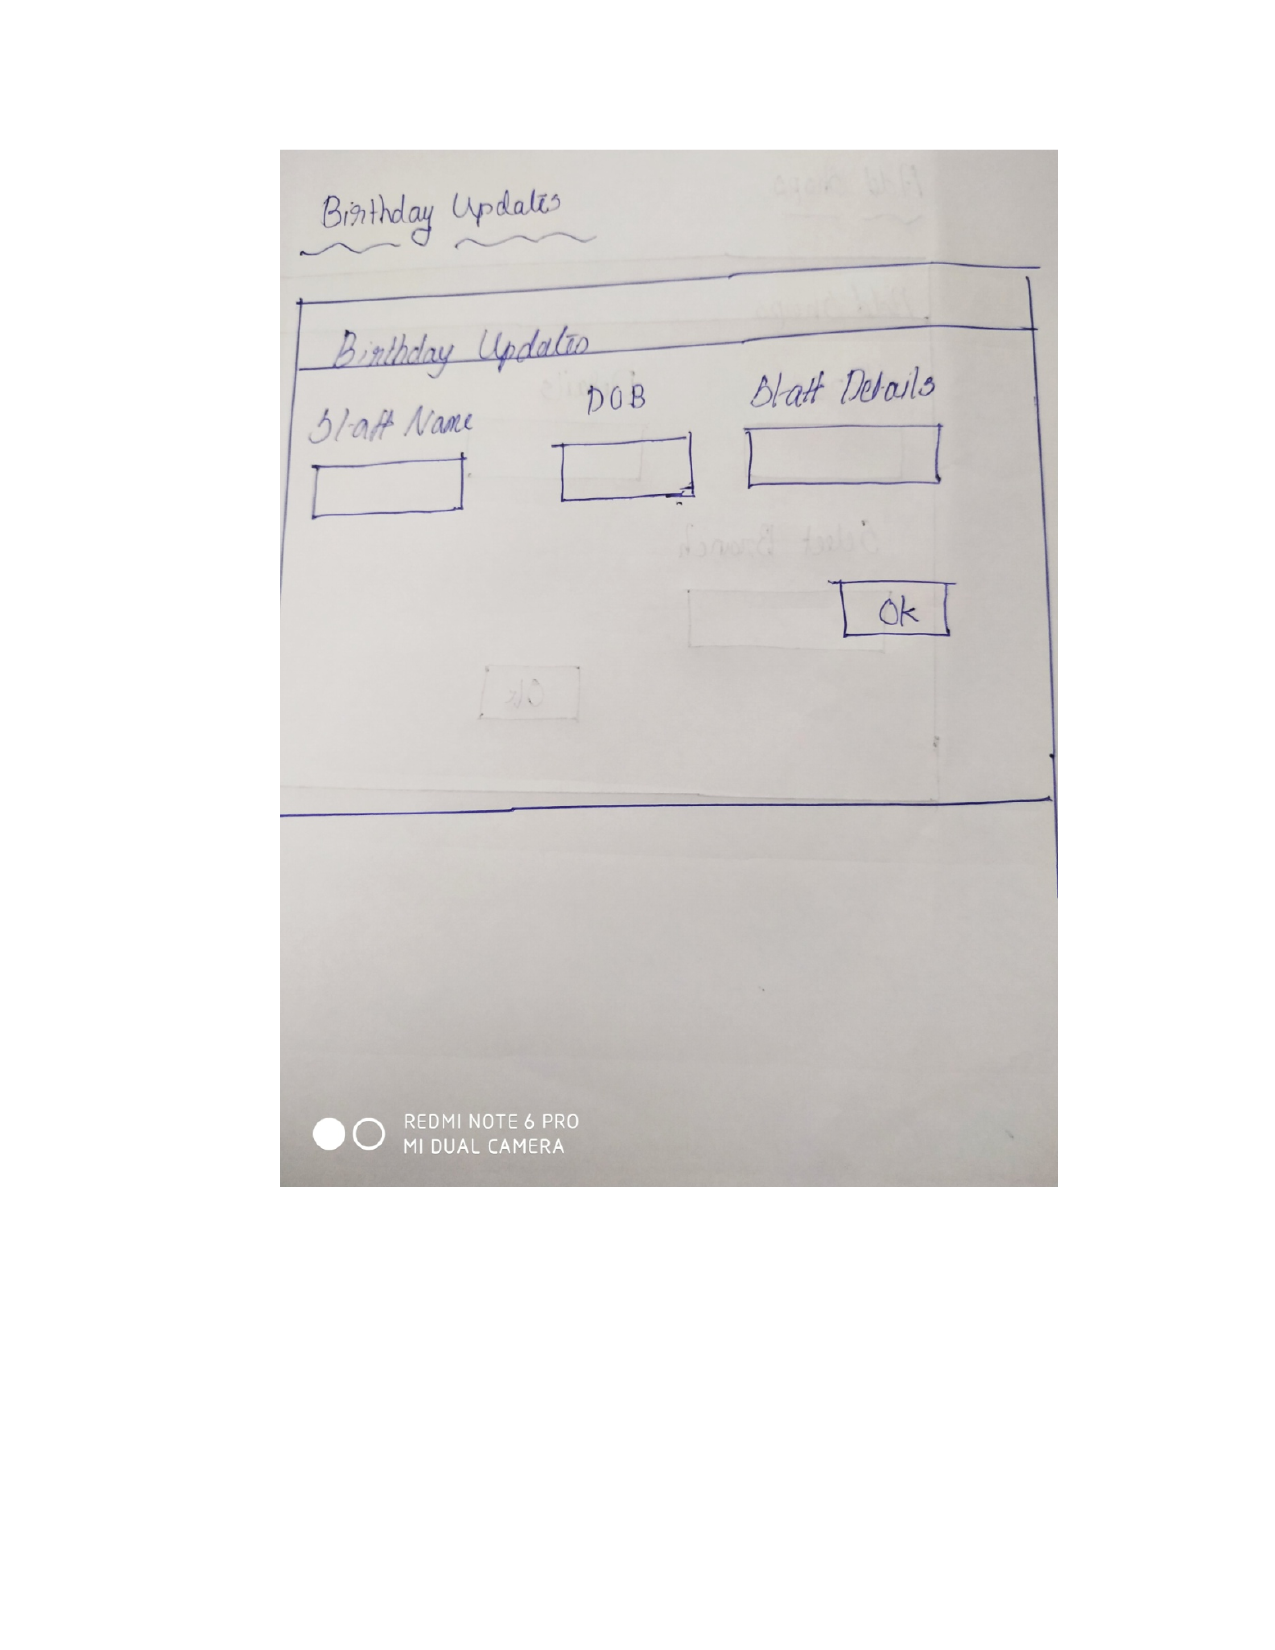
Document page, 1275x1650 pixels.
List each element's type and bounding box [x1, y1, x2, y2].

picture [280, 151, 1058, 1186]
